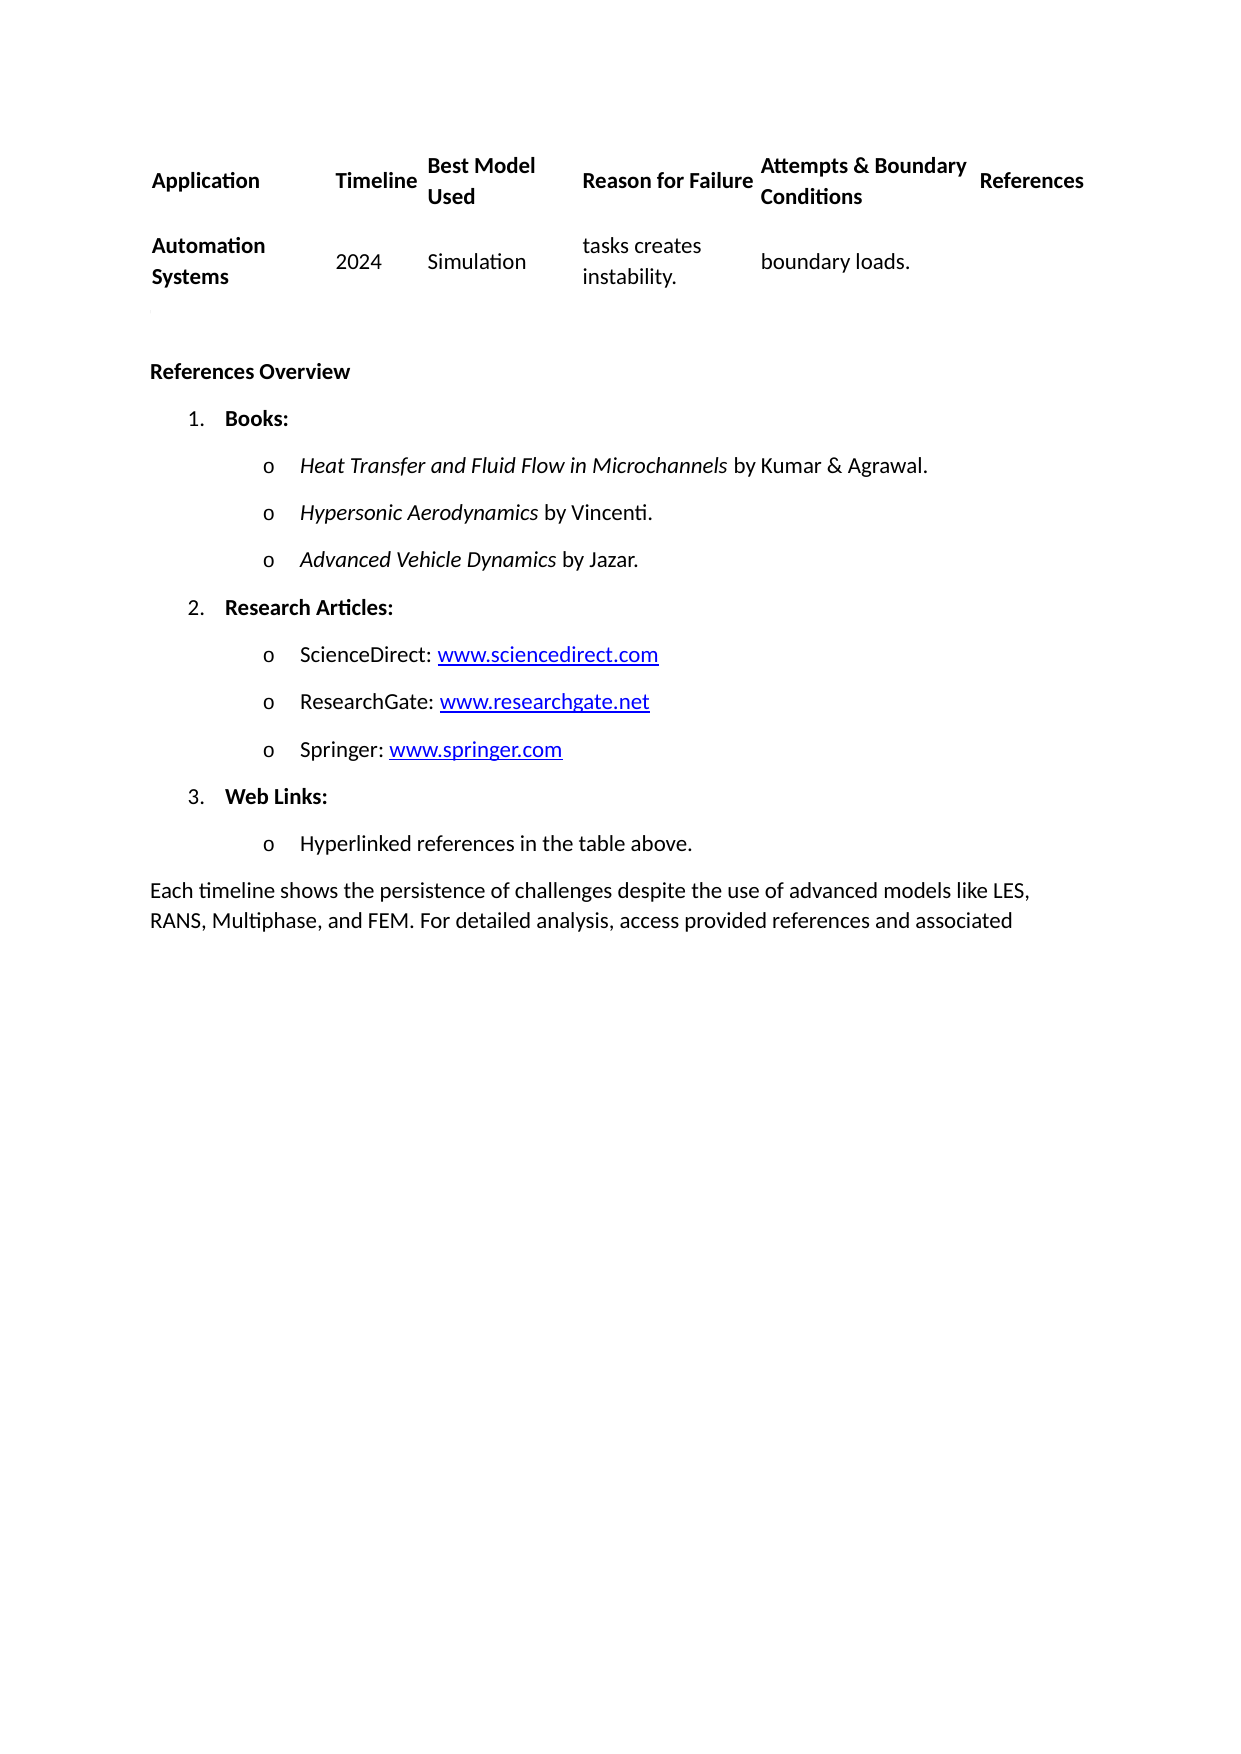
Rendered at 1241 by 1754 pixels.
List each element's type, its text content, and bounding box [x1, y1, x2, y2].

text Each timeline shows the persistence of challenges despite the use of advanced models like LES, RANS, Multiphase, and FEM. For detailed analysis, access provided references and associated [150, 876, 1090, 934]
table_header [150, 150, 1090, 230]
list Advanced Vehicle Dynamics by Jazar. [262, 546, 1090, 574]
list ResearchGate: www.researchgate.net [262, 687, 1090, 716]
list Springer: www.springer.com [262, 735, 1090, 763]
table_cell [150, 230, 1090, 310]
list Research Articles: [187, 593, 1090, 621]
list Books: [187, 404, 1090, 432]
list Hyperlinked references in the table above. [262, 829, 1090, 857]
list Web Links: [187, 782, 1090, 810]
list Hypersonic Aerodynamics by Vincenti. [262, 498, 1090, 527]
list Heat Transfer and Fluid Flow in Microchannels by Kumar & Agrawal. [262, 451, 1090, 479]
text References Overview [150, 357, 1090, 385]
list ScienceDirect: www.sciencedirect.com [262, 640, 1090, 668]
